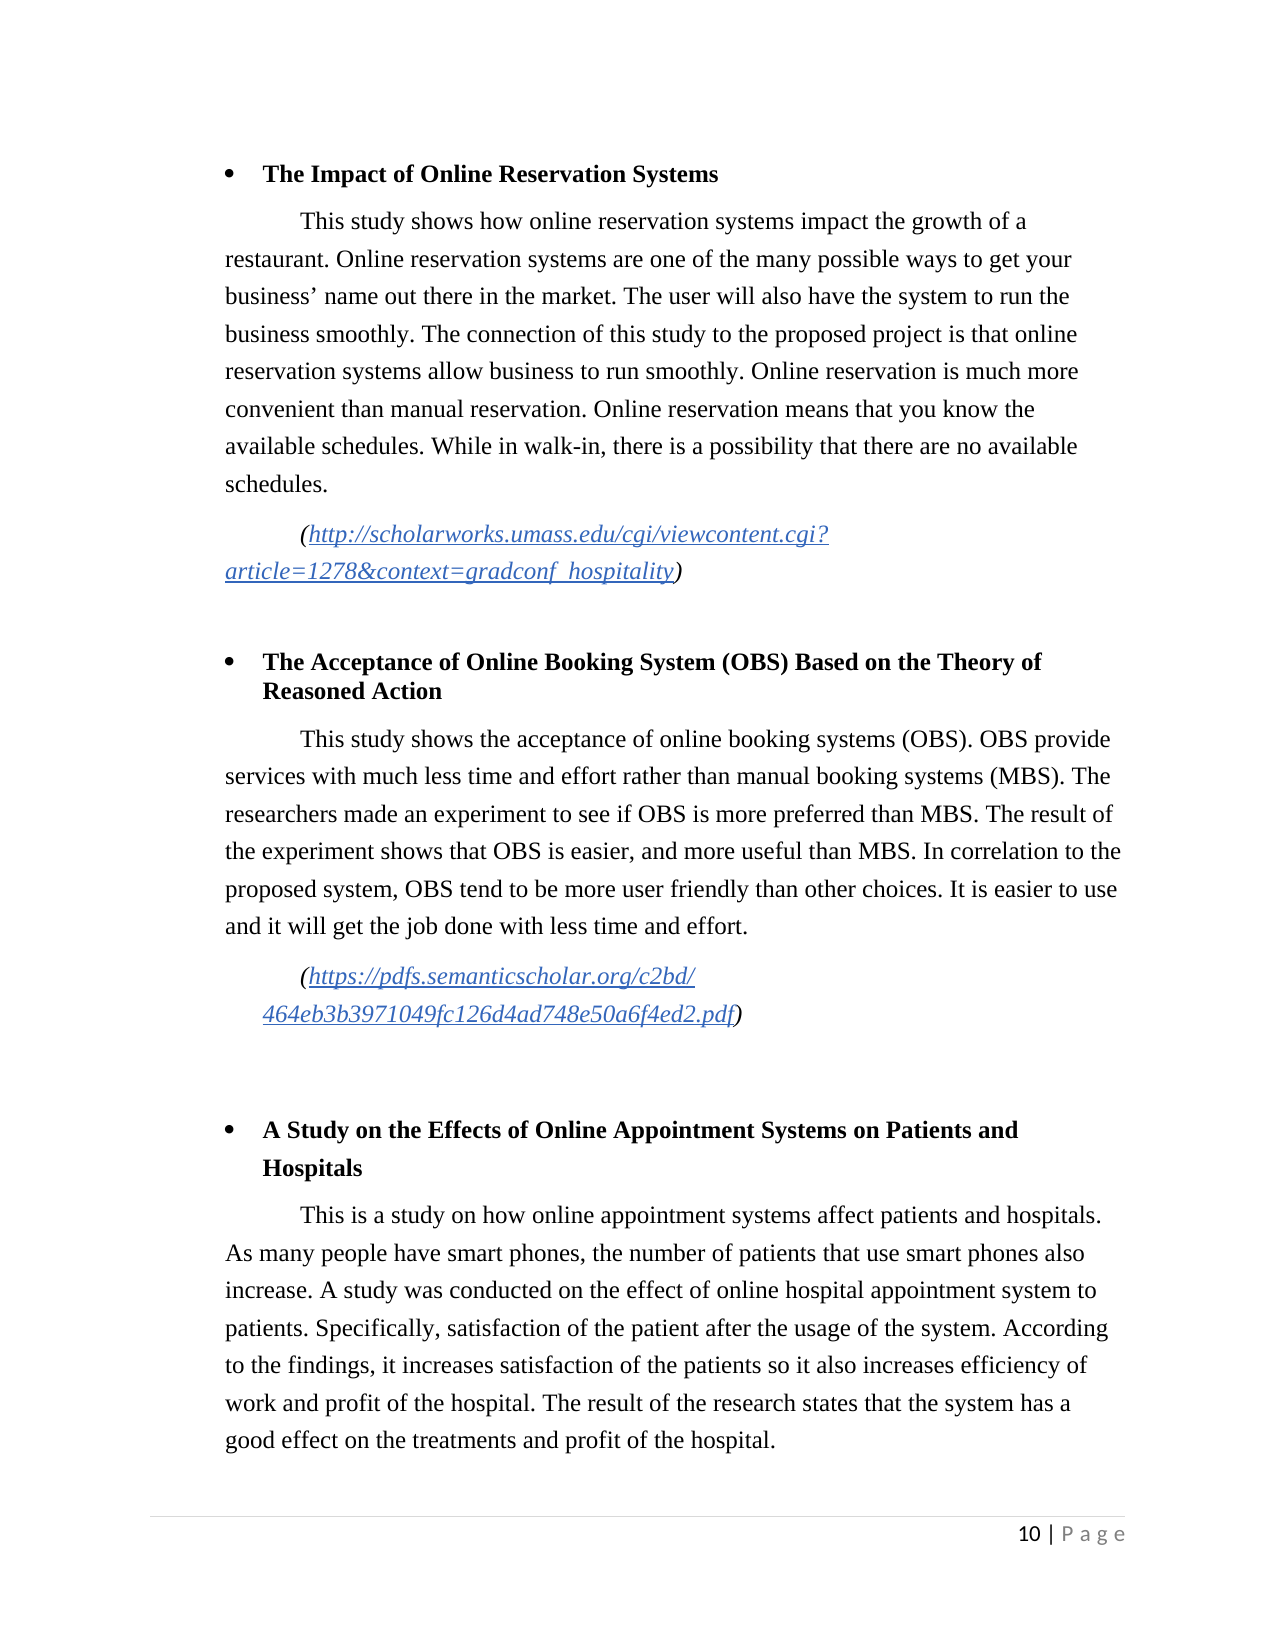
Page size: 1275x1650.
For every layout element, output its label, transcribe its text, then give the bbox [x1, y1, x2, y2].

list A Study on the Effects of Online Appointment Systems on Patients and Hospitals [225, 1107, 1125, 1182]
text (https://pdfs.semanticscholar.org/c2bd/464eb3b3971049fc126d4ad748e50a6f4ed2.pdf) [262, 952, 1125, 1027]
text This study shows the acceptance of online booking systems (OBS). OBS provide services with much less time and effort rather than manual booking systems (MBS). The researchers made an experiment to see if OBS is more preferred than MBS. The result of the experiment shows that OBS is easier, and more useful than MBS. In correlation to the proposed system, OBS tend to be more user friendly than other choices. It is easier to use and it will get the job done with less time and effort. [225, 715, 1125, 940]
list The Acceptance of Online Booking System (OBS) Based on the Theory of Reasoned Action [225, 647, 1125, 705]
list The Impact of Online Reservation Systems [225, 150, 1125, 187]
text (http://scholarworks.umass.edu/cgi/viewcontent.cgi?article=1278&context=gradconf_hospitality) [225, 510, 1125, 585]
text This study shows how online reservation systems impact the growth of a restaurant. Online reservation systems are one of the many possible ways to get your business’ name out there in the market. The user will also have the system to run the business smoothly. The connection of this study to the proposed project is that online reservation systems allow business to run smoothly. Online reservation is much more convenient than manual reservation. Online reservation means that you know the available schedules. While in walk-in, there is a possibility that there are no available schedules. [225, 197, 1125, 497]
